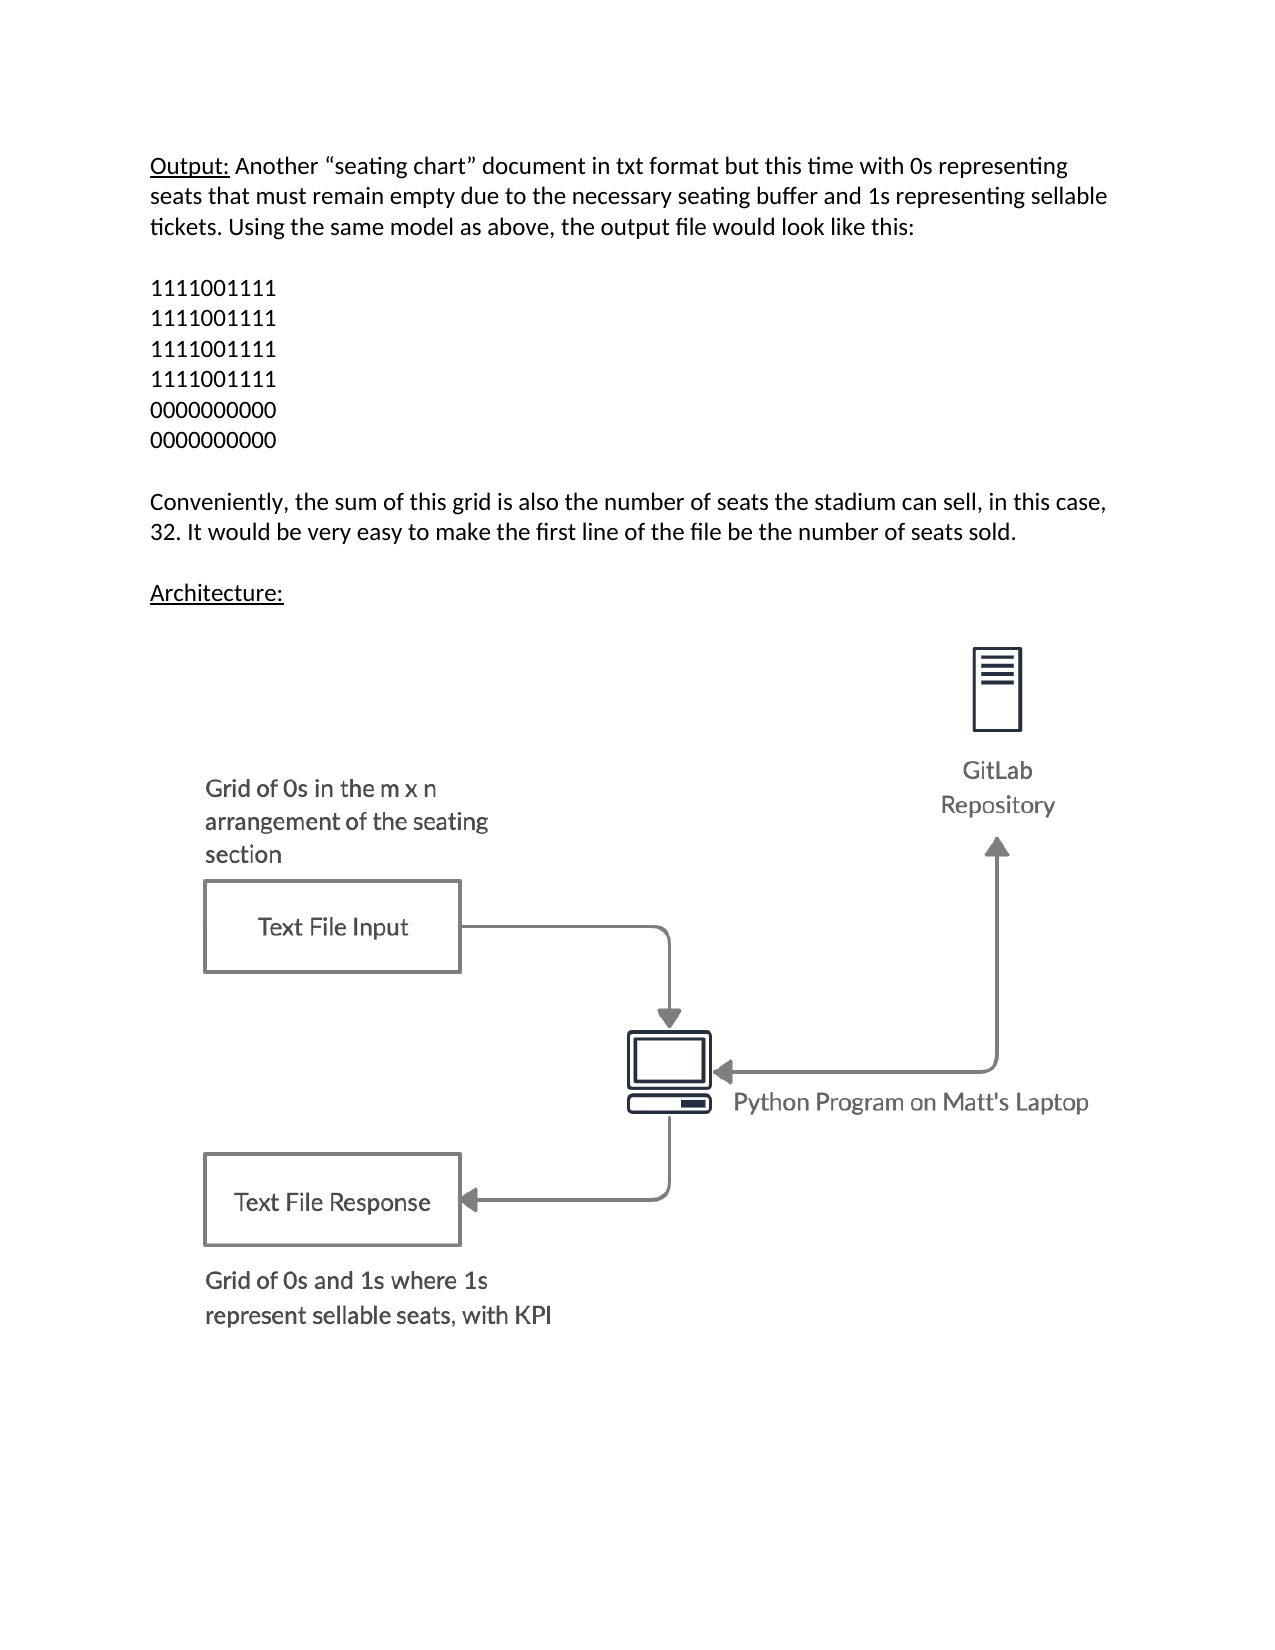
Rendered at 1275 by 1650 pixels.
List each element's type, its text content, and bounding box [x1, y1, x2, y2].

text Architecture: [150, 577, 1125, 607]
text Output: Another “seating chart” document in txt format but this time with 0s representing seats that must remain empty due to the necessary seating buffer and 1s representing sellable tickets. Using the same model as above, the output file would look like this: [150, 150, 1125, 242]
text 1111001111 [150, 303, 1125, 333]
text Conveniently, the sum of this grid is also the number of seats the stadium can sell, in this case, 32. It would be very easy to make the first line of the file be the number of seats sold. [150, 486, 1125, 547]
text 1111001111 [150, 364, 1125, 394]
text 1111001111 [150, 272, 1125, 303]
picture [150, 607, 1125, 1449]
text 0000000000 [150, 394, 1125, 425]
text 0000000000 [150, 425, 1125, 455]
text 1111001111 [150, 333, 1125, 364]
